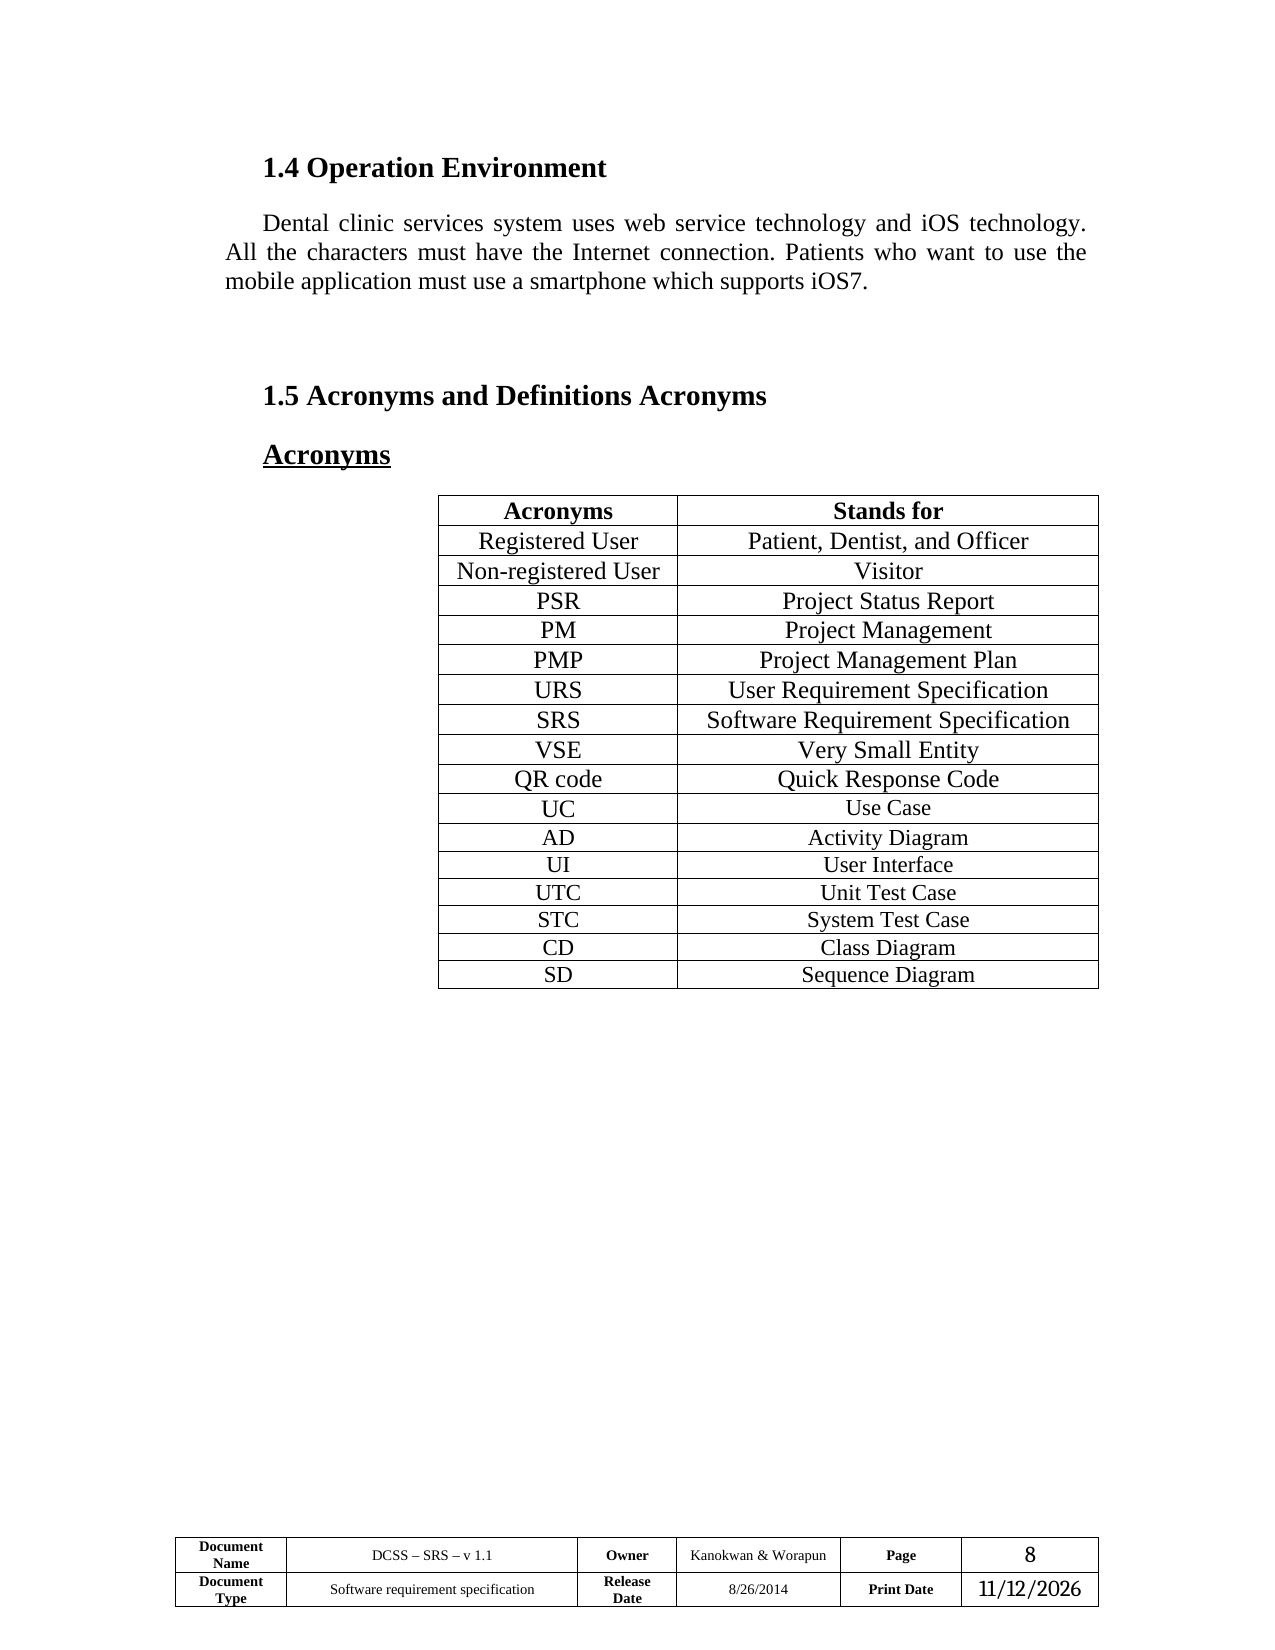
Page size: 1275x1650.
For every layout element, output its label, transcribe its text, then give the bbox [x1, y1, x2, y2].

table_cell Registered User [439, 526, 677, 555]
table_cell System Test Case [678, 906, 1098, 933]
list 1.4 Operation Environment [225, 150, 1087, 183]
table_header Stands for [678, 496, 1098, 525]
text Dental clinic services system uses web service technology and iOS technology. All the characters must have the Internet connection. Patients who want to use the mobile application must use a smartphone which supports iOS7. [225, 208, 1087, 295]
table_cell Project Management Plan [678, 645, 1098, 674]
table_cell Patient, Dentist, and Officer [678, 526, 1098, 555]
table_cell Activity Diagram [678, 824, 1098, 851]
table_cell Project Management [678, 616, 1098, 644]
table_cell Class Diagram [678, 934, 1098, 960]
table_cell Non-registered User [439, 556, 677, 585]
table_cell PSR [439, 586, 677, 614]
table_cell Sequence Diagram [678, 961, 1098, 987]
table_cell AD [439, 824, 677, 851]
table_cell QR code [439, 765, 677, 793]
table_cell UI [439, 852, 677, 878]
table_cell SD [439, 961, 677, 987]
table_cell PM [439, 616, 677, 644]
table_cell User Interface [678, 852, 1098, 878]
table_cell Visitor [678, 556, 1098, 585]
table_cell Very Small Entity [678, 735, 1098, 763]
table_cell Project Status Report [678, 586, 1098, 614]
text Acronyms [262, 437, 1087, 470]
table_cell VSE [439, 735, 677, 763]
table_cell UC [439, 794, 677, 823]
table_cell URS [439, 675, 677, 704]
text 1.5 Acronyms and Definitions Acronyms [262, 378, 1087, 412]
table_cell STC [439, 906, 677, 933]
table_cell Unit Test Case [678, 879, 1098, 905]
table_cell Software Requirement Specification [678, 705, 1098, 734]
table_cell User Requirement Specification [678, 675, 1098, 704]
table_cell Use Case [678, 794, 1098, 823]
table_cell PMP [439, 645, 677, 674]
table_cell CD [439, 934, 677, 960]
table_cell Quick Response Code [678, 765, 1098, 793]
table_cell SRS [439, 705, 677, 734]
table_header Acronyms [439, 496, 677, 525]
table_cell UTC [439, 879, 677, 905]
